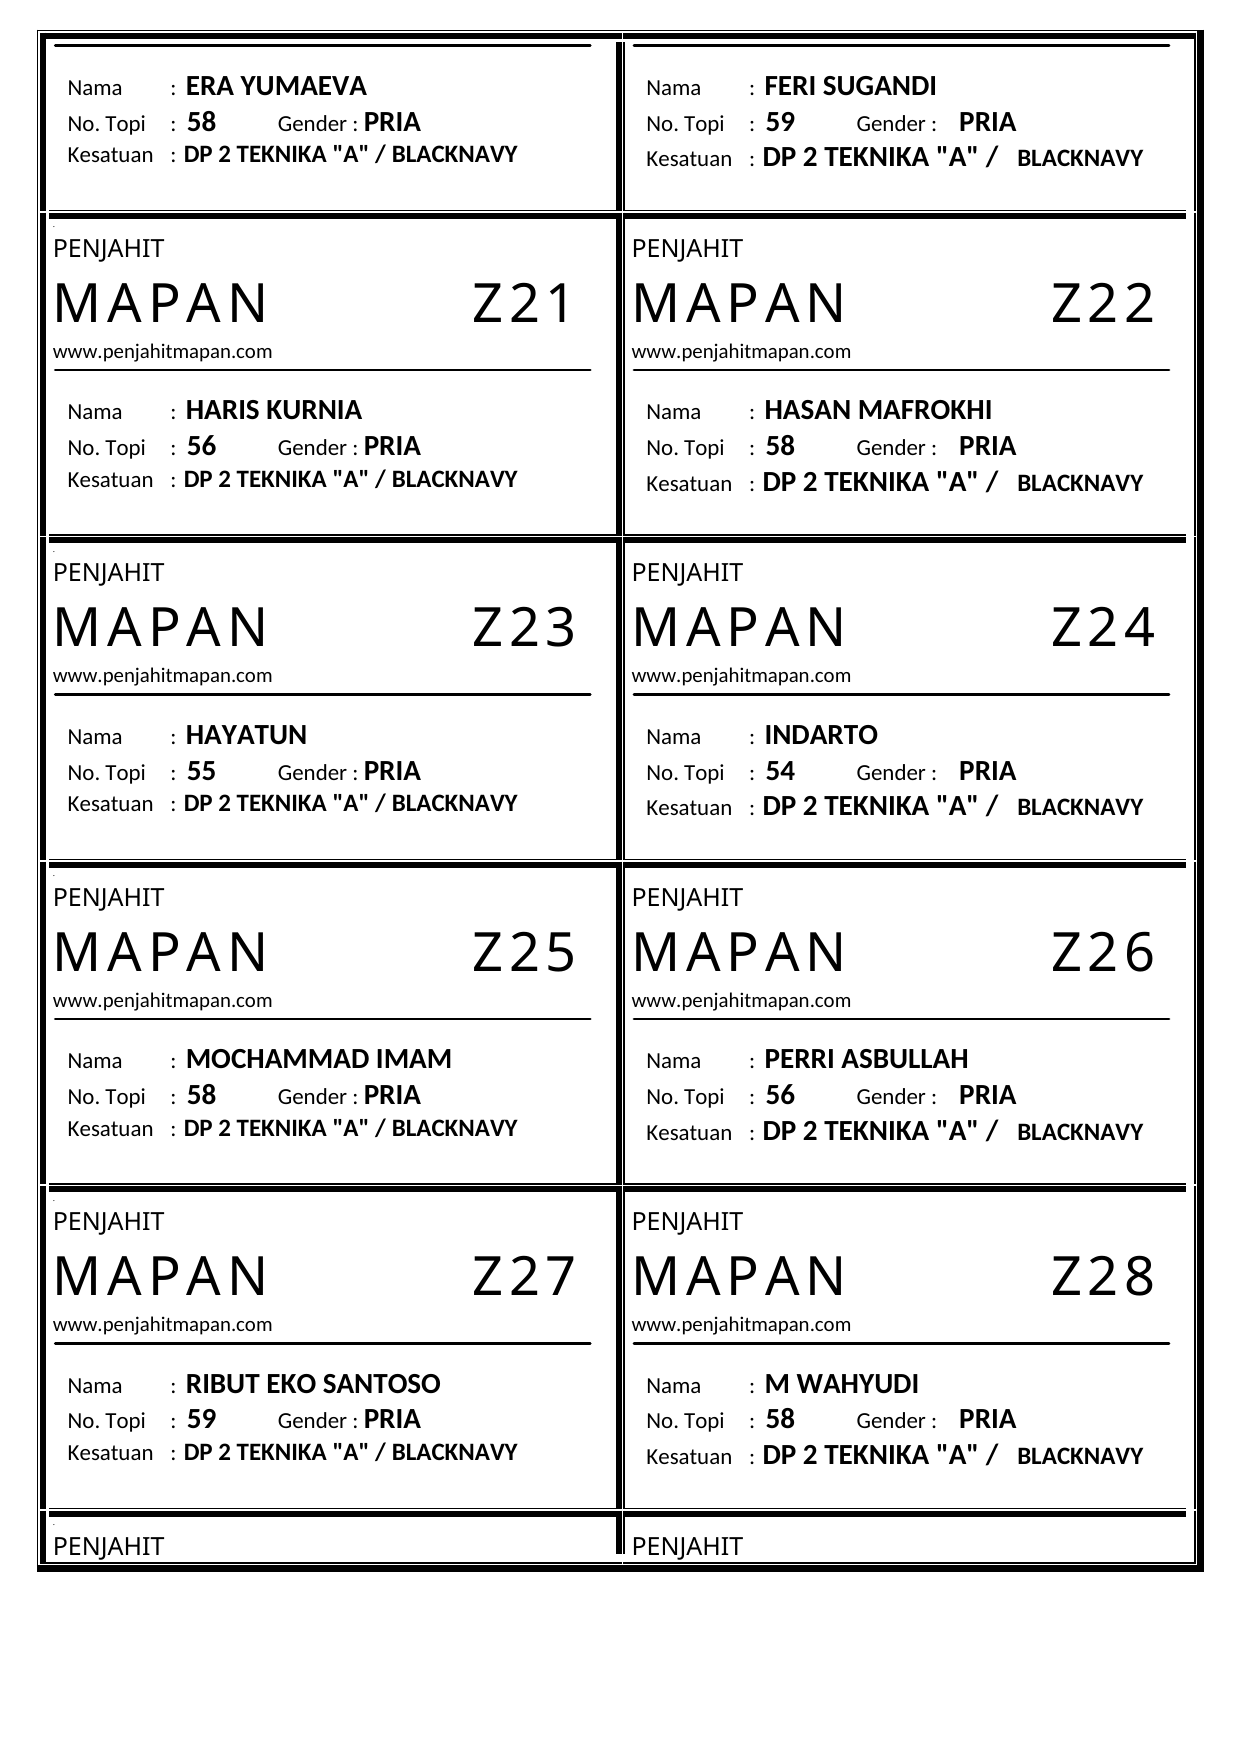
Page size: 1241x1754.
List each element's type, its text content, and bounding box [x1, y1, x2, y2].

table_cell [620, 1508, 1197, 1562]
table_cell PENJAHIT MAPAN Z26 www.penjahitmapan.com Nama : PERRI ASBULLAH No. Topi : 56 Gender : PRIA Kesatuan : DP 2 TEKNIKA "A" / BLACKNAVY [620, 859, 1197, 1183]
table_cell . PENJAHIT MAPAN Z23 www.penjahitmapan.com Nama : HAYATUN No. Topi : 55 Gender : PRIA Kesatuan : DP 2 TEKNIKA "A" / BLACKNAVY [41, 534, 620, 858]
table_cell . PENJAHIT MAPAN Z27 www.penjahitmapan.com Nama : RIBUT EKO SANTOSO No. Topi : 59 Gender : PRIA Kesatuan : DP 2 TEKNIKA "A" / BLACKNAVY [41, 1183, 620, 1507]
table_cell PENJAHIT MAPAN Z22 www.penjahitmapan.com Nama : HASAN MAFROKHI No. Topi : 58 Gender : PRIA Kesatuan : DP 2 TEKNIKA "A" / BLACKNAVY [620, 210, 1197, 534]
table_cell PENJAHIT MAPAN Z28 www.penjahitmapan.com Nama : M WAHYUDI No. Topi : 58 Gender : PRIA Kesatuan : DP 2 TEKNIKA "A" / BLACKNAVY [620, 1183, 1197, 1507]
table_cell . PENJAHIT MAPAN Z19 www.penjahitmapan.com Nama : ERA YUMAEVA No. Topi : 58 Gender : PRIA Kesatuan : DP 2 TEKNIKA "A" / BLACKNAVY [46, 39, 620, 209]
table_cell . PENJAHIT MAPAN Z30 www.penjahitmapan.com Nama : MARIONO No. Topi : 57 Gender : PRIA Kesatuan : DP 2 TEKNIKA "A" / BLACKNAVY [41, 1508, 620, 1562]
table_cell PENJAHIT MAPAN Z24 www.penjahitmapan.com Nama : INDARTO No. Topi : 54 Gender : PRIA Kesatuan : DP 2 TEKNIKA "A" / BLACKNAVY [620, 534, 1197, 858]
table_cell . PENJAHIT MAPAN Z21 www.penjahitmapan.com Nama : HARIS KURNIA No. Topi : 56 Gender : PRIA Kesatuan : DP 2 TEKNIKA "A" / BLACKNAVY [41, 210, 620, 534]
table_cell . PENJAHIT MAPAN Z25 www.penjahitmapan.com Nama : MOCHAMMAD IMAM No. Topi : 58 Gender : PRIA Kesatuan : DP 2 TEKNIKA "A" / BLACKNAVY [41, 859, 620, 1183]
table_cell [620, 31, 1197, 209]
